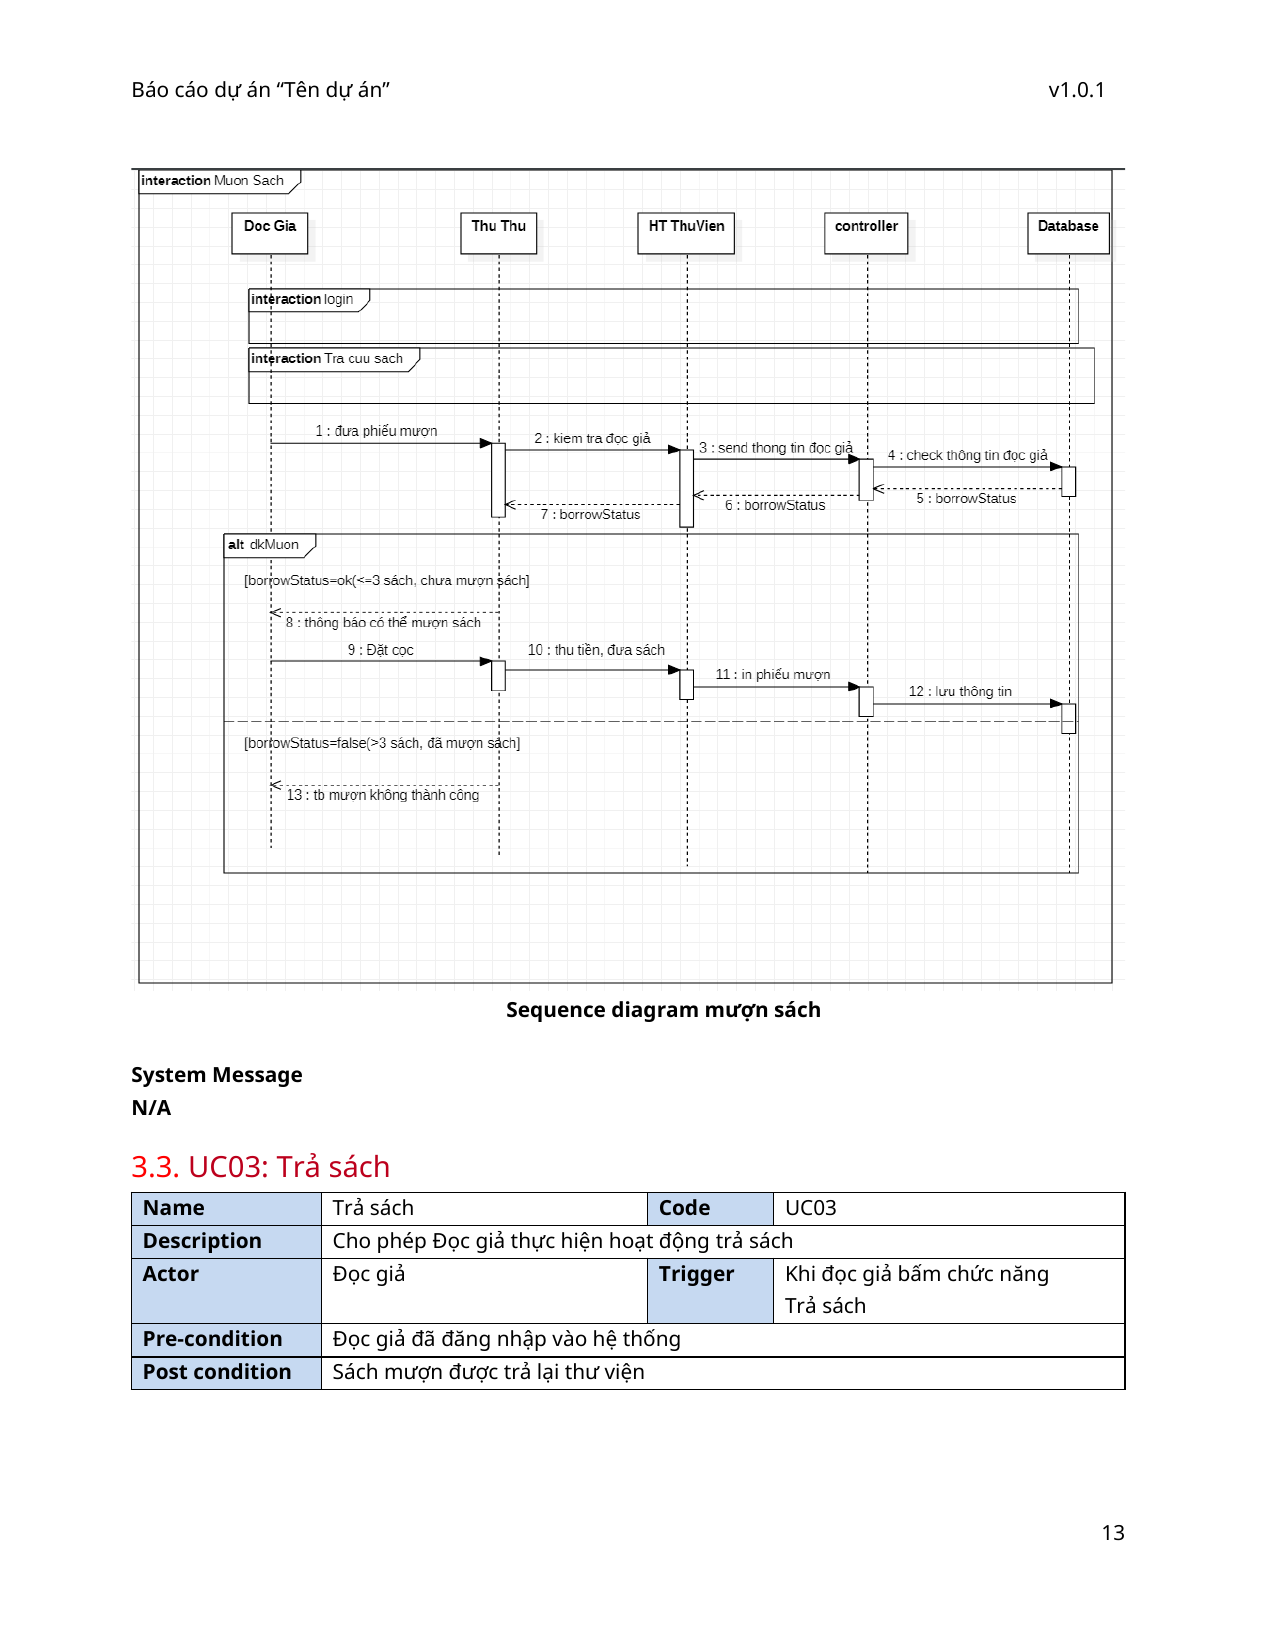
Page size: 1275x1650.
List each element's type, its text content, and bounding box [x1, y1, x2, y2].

table_header Name [132, 1193, 321, 1225]
table_cell Đọc giả [322, 1259, 647, 1323]
table_cell Post condition [132, 1358, 321, 1389]
table_cell Cho phép Đọc giả thực hiện hoạt động trả sách [322, 1226, 1124, 1258]
table_cell Description [132, 1226, 321, 1258]
table_cell Sách mượn được trả lại thư viện [322, 1358, 1124, 1389]
subtitle UC03: Trả sách [131, 1146, 1125, 1186]
table_cell Khi đọc giả bấm chức năng Trả sách [774, 1259, 1124, 1323]
table_header Code [648, 1193, 773, 1225]
picture [131, 168, 1125, 991]
text System Message [131, 1060, 1125, 1088]
text N/A [131, 1093, 1125, 1121]
table_cell Đọc giả đã đăng nhập vào hệ thống [322, 1324, 1124, 1356]
table_header Trả sách [322, 1193, 647, 1225]
table_cell Trigger [648, 1259, 773, 1323]
text Sequence diagram mượn sách [131, 995, 1125, 1023]
table_cell Actor [132, 1259, 321, 1323]
table_cell Pre-condition [132, 1324, 321, 1356]
table_header UC03 [774, 1193, 1124, 1225]
